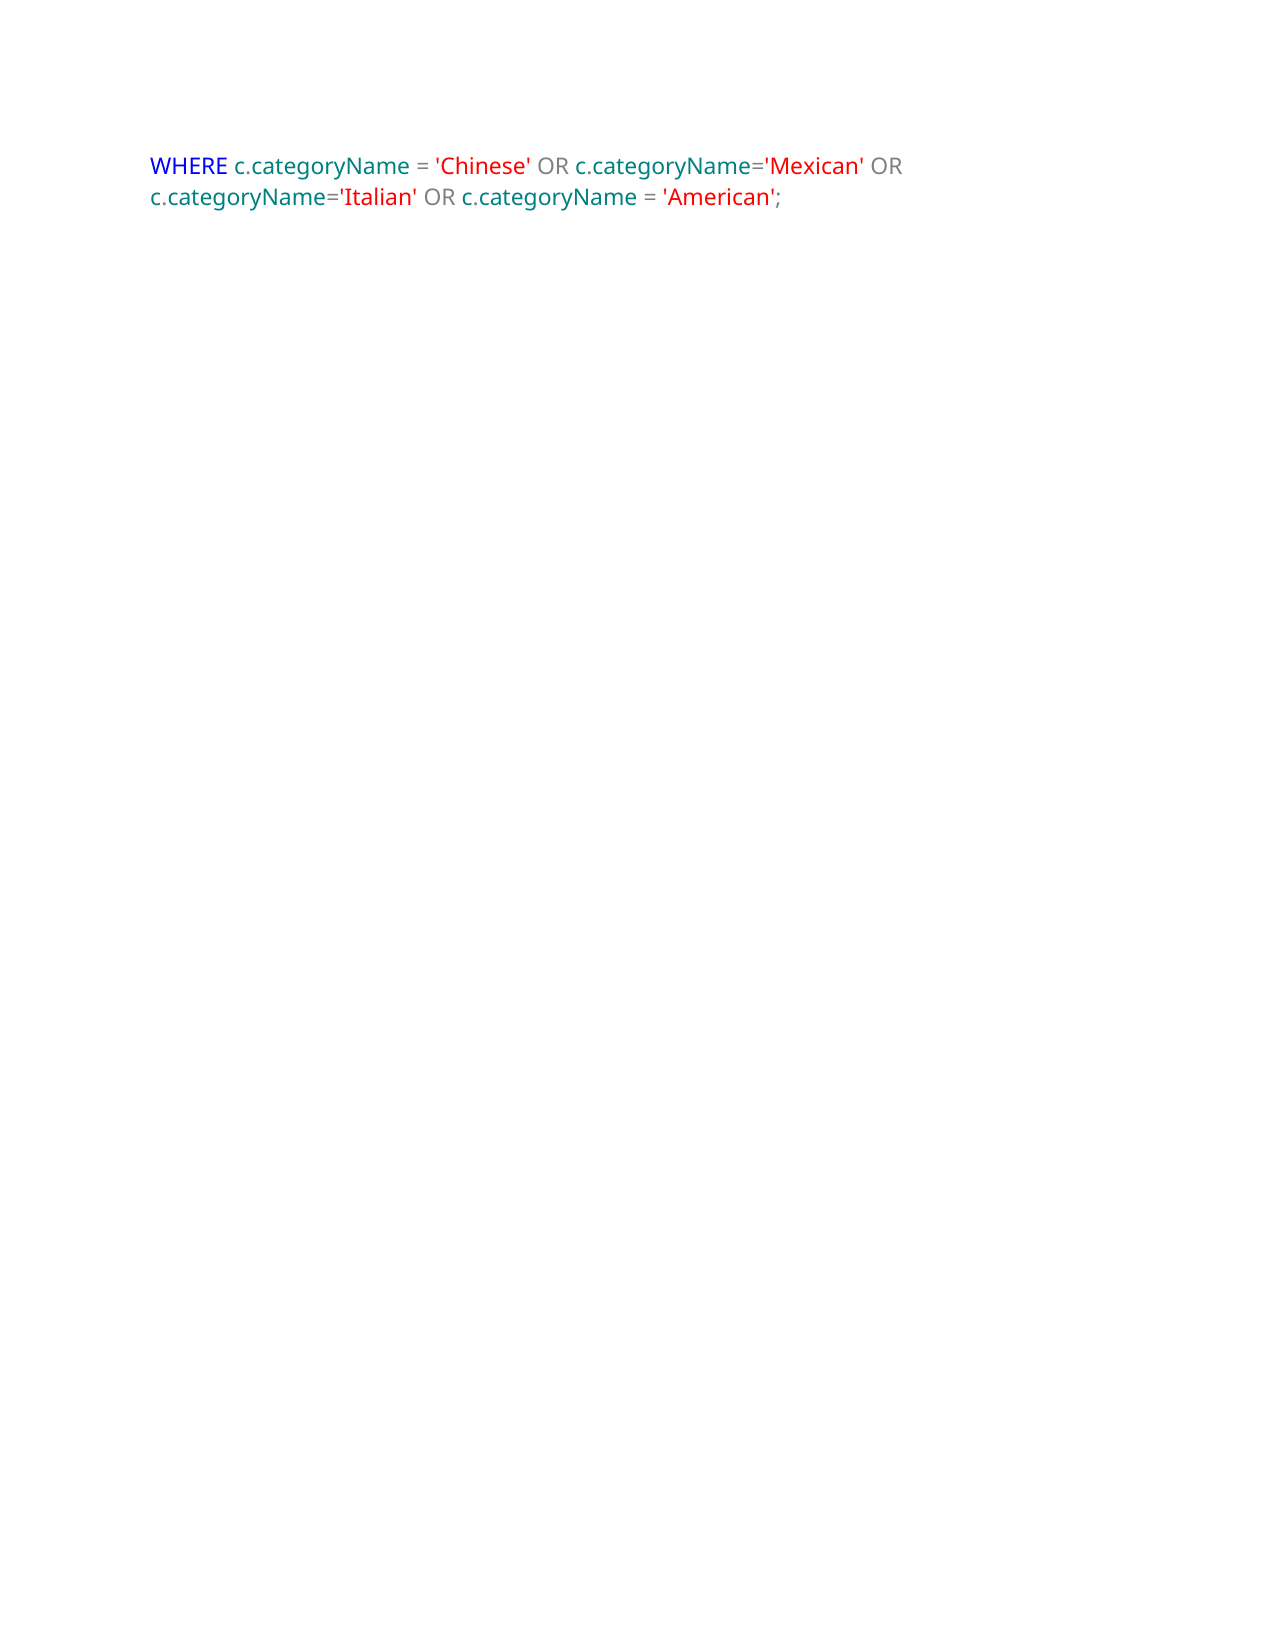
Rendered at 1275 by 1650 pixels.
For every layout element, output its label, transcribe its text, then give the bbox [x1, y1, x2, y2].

text WHERE c.categoryName = 'Chinese' OR c.categoryName='Mexican' OR c.categoryName='Italian' OR c.categoryName = 'American'; [150, 150, 1125, 212]
